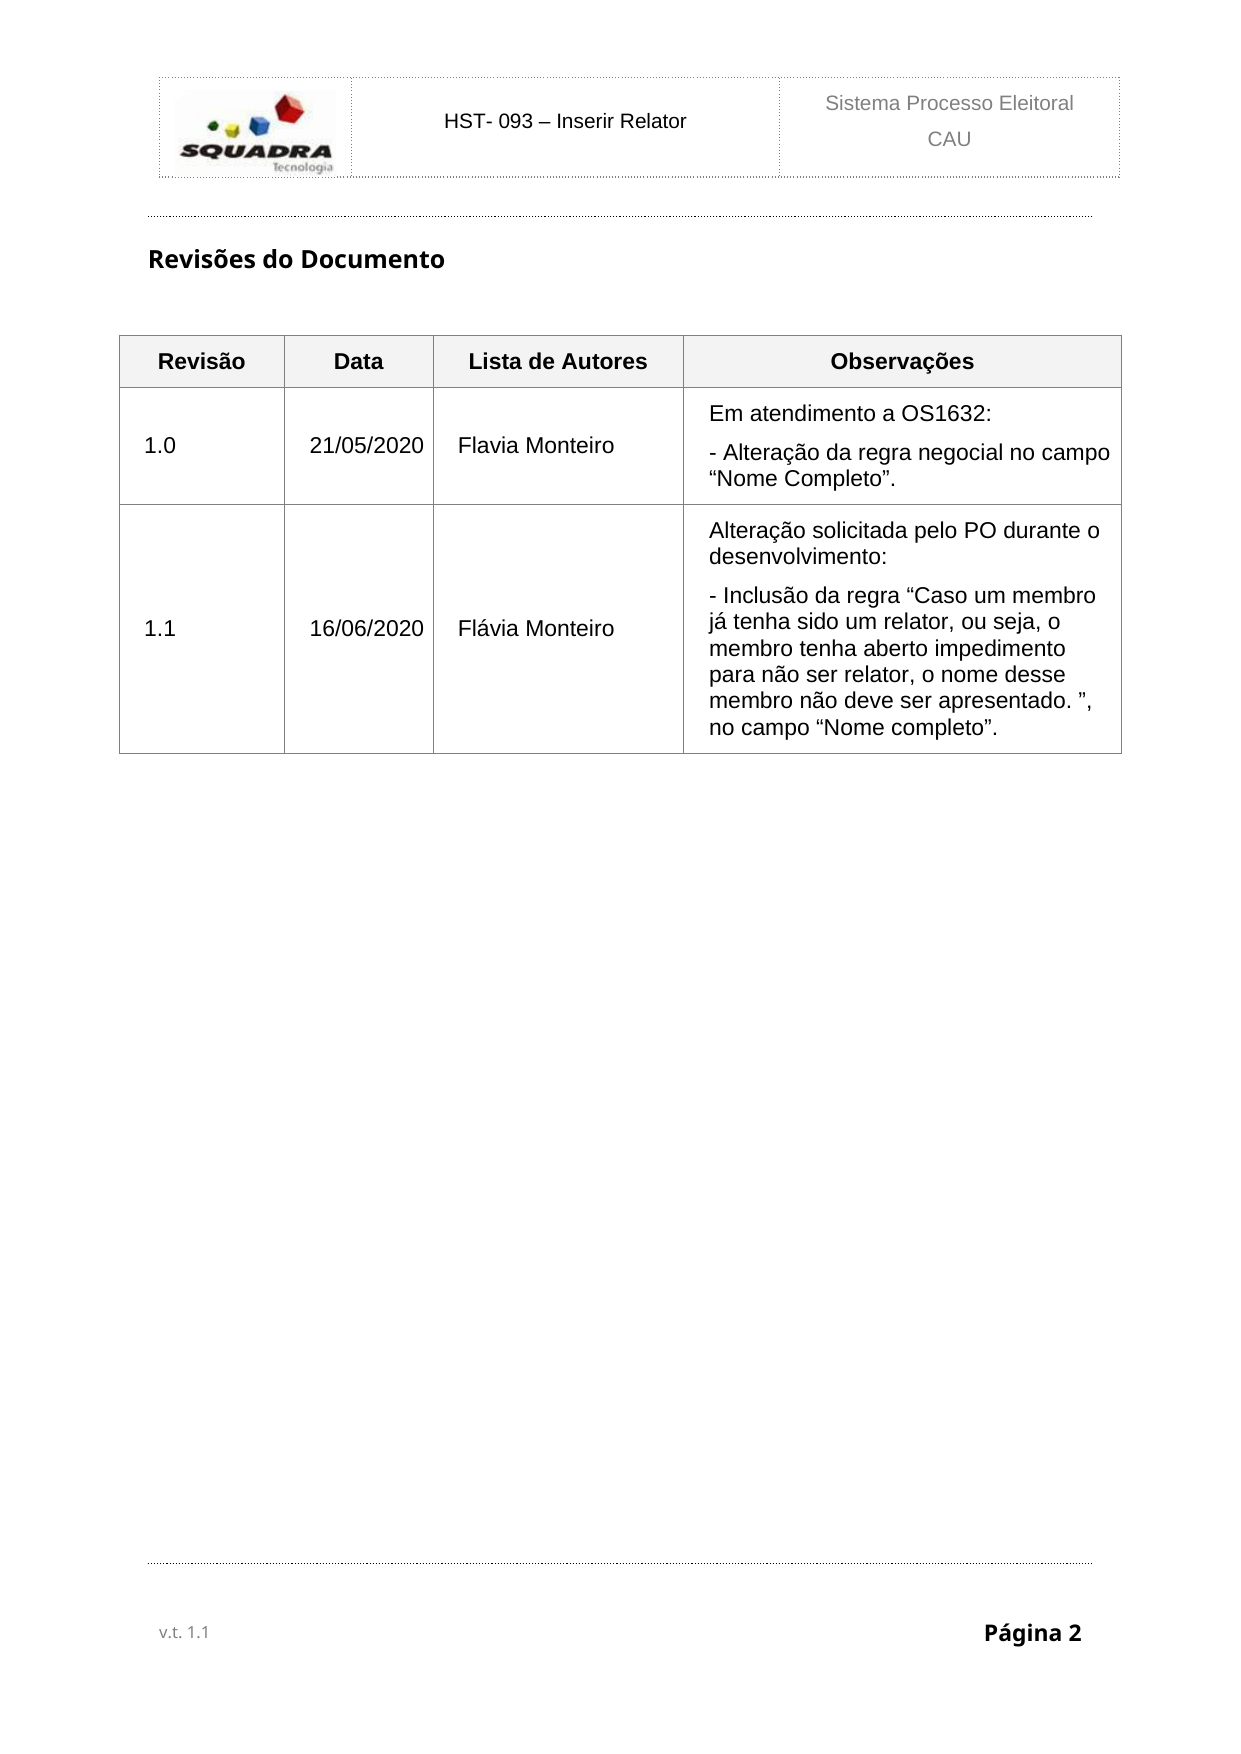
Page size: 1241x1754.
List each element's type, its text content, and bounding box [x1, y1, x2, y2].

table_cell Alteração solicitada pelo PO durante o desenvolvimento: - Inclusão da regra “Caso um membro já tenha sido um relator, ou seja, o membro tenha aberto impedimento para não ser relator, o nome desse membro não deve ser apresentado. ”, no campo “Nome completo”. [684, 505, 1121, 752]
table_cell 21/05/2020 [285, 388, 433, 504]
table_cell 1.1 [120, 505, 284, 752]
table_cell Flavia Monteiro [434, 388, 683, 504]
table_cell Flávia Monteiro [434, 505, 683, 752]
table_header Observações [684, 336, 1121, 387]
table_header Revisão [120, 336, 284, 387]
table_cell Em atendimento a OS1632: - Alteração da regra negocial no campo “Nome Completo”. [684, 388, 1121, 504]
table_header Data [285, 336, 433, 387]
table_cell 1.0 [120, 388, 284, 504]
table_header Lista de Autores [434, 336, 683, 387]
table_cell 16/06/2020 [285, 505, 433, 752]
picture [174, 90, 337, 177]
text Revisões do Documento [148, 242, 1092, 276]
